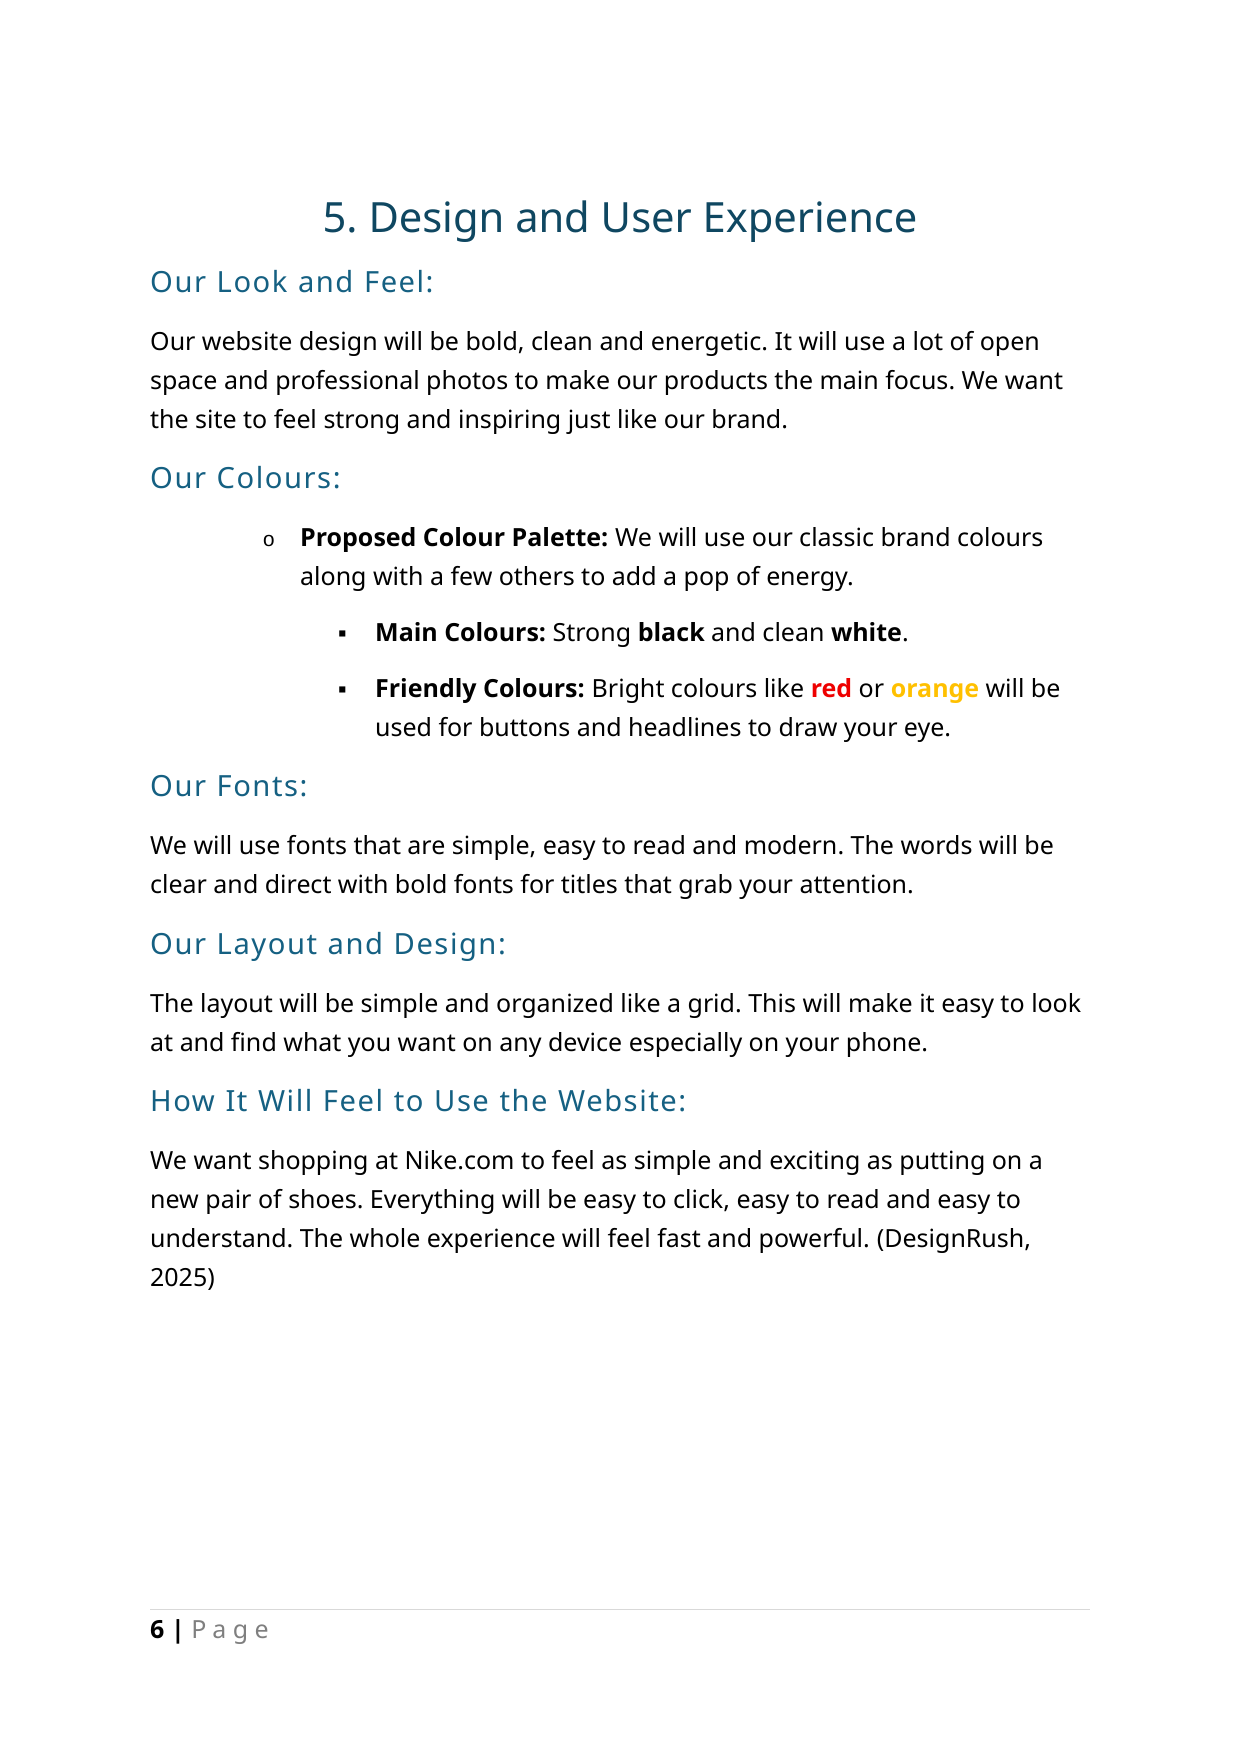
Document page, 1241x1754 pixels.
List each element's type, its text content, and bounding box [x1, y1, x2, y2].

list Friendly Colours: Bright colours like red or orange will be used for buttons and headlines to draw your eye. [337, 671, 1090, 744]
text The layout will be simple and organized like a grid. This will make it easy to look at and find what you want on any device especially on your phone. [150, 985, 1090, 1058]
subtitle 5. Design and User Experience [150, 187, 1090, 244]
text How It Will Feel to Use the Website: [150, 1080, 1090, 1120]
text Our Layout and Design: [150, 923, 1090, 963]
subtitle Our Colours: [150, 457, 1090, 497]
list Main Colours: Strong black and clean white. [337, 615, 1090, 649]
list Proposed Colour Palette: We will use our classic brand colours along with a few others to add a pop of energy. [262, 520, 1090, 593]
text We want shopping at Nike.com to feel as simple and exciting as putting on a new pair of shoes. Everything will be easy to click, easy to read and easy to understand. The whole experience will feel fast and powerful. [150, 1142, 1090, 1294]
text Our Look and Feel: [150, 261, 1090, 301]
text We will use fonts that are simple, easy to read and modern. The words will be clear and direct with bold fonts for titles that grab your attention. [150, 828, 1090, 901]
text Our website design will be bold, clean and energetic. It will use a lot of open space and professional photos to make our products the main focus. We want the site to feel strong and inspiring just like our brand. [150, 323, 1090, 436]
text Our Fonts: [150, 766, 1090, 805]
